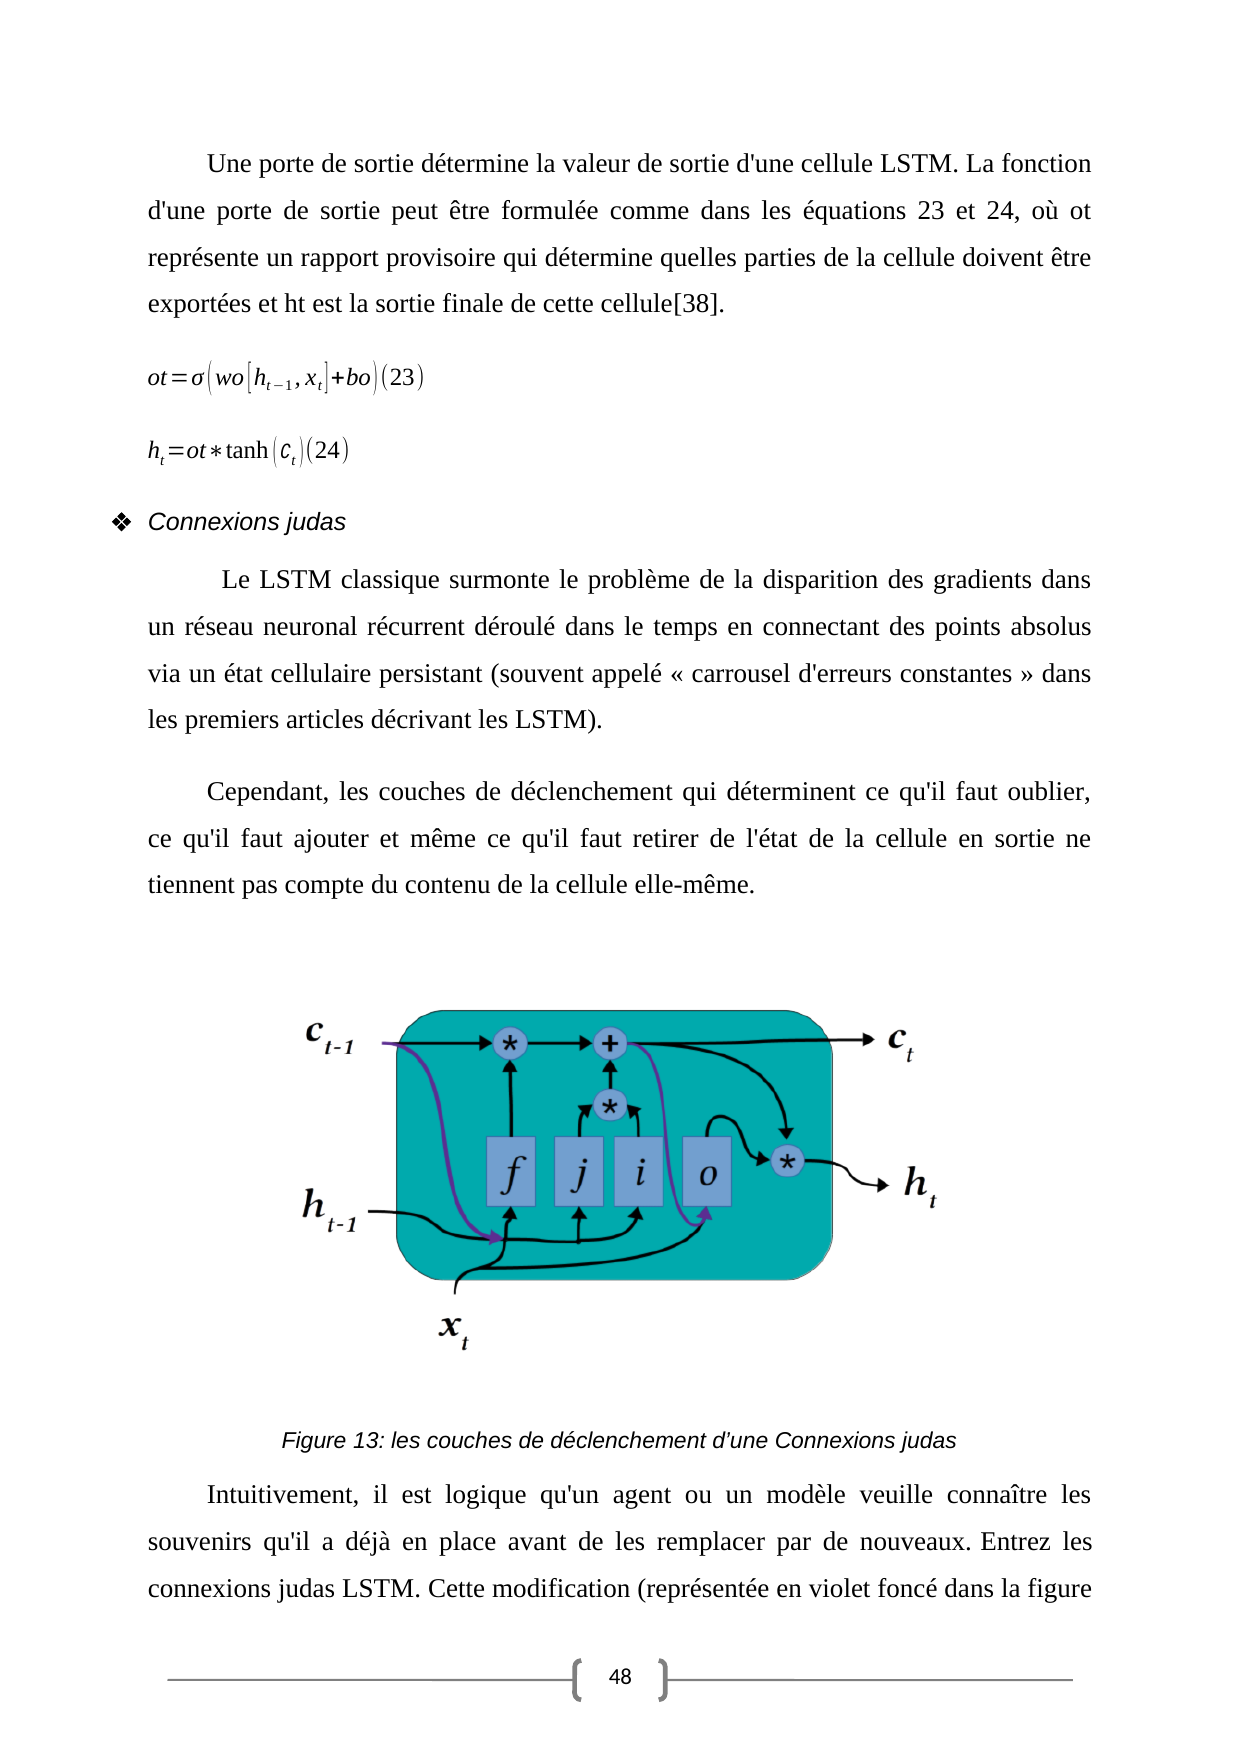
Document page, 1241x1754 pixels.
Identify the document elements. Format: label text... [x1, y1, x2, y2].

subtitle Connexions judas [110, 507, 1093, 536]
picture [245, 931, 995, 1403]
text Figure 13: les couches de déclenchement d’une Connexions judas [148, 1427, 1093, 1453]
text Une porte de sortie détermine la valeur de sortie d'une cellule LSTM. La fonction d'une porte de sortie peut être formulée comme dans les équations 23 et 24, où ot représente un rapport provisoire qui détermine quelles parties de la cellule doivent être exportées et ht est la sortie finale de cette cellule[38]. [148, 148, 1093, 319]
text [148, 1478, 1093, 1603]
text Le LSTM classique surmonte le problème de la disparition des gradients dans un réseau neuronal récurrent déroulé dans le temps en connectant des points absolus via un état cellulaire persistant (souvent appelé « carrousel d'erreurs constantes » dans les premiers articles décrivant les LSTM). [148, 563, 1093, 735]
text Cependant, les couches de déclenchement qui déterminent ce qu'il faut oublier, ce qu'il faut ajouter et même ce qu'il faut retirer de l'état de la cellule en sortie ne tiennent pas compte du contenu de la cellule elle-même. [148, 775, 1093, 900]
